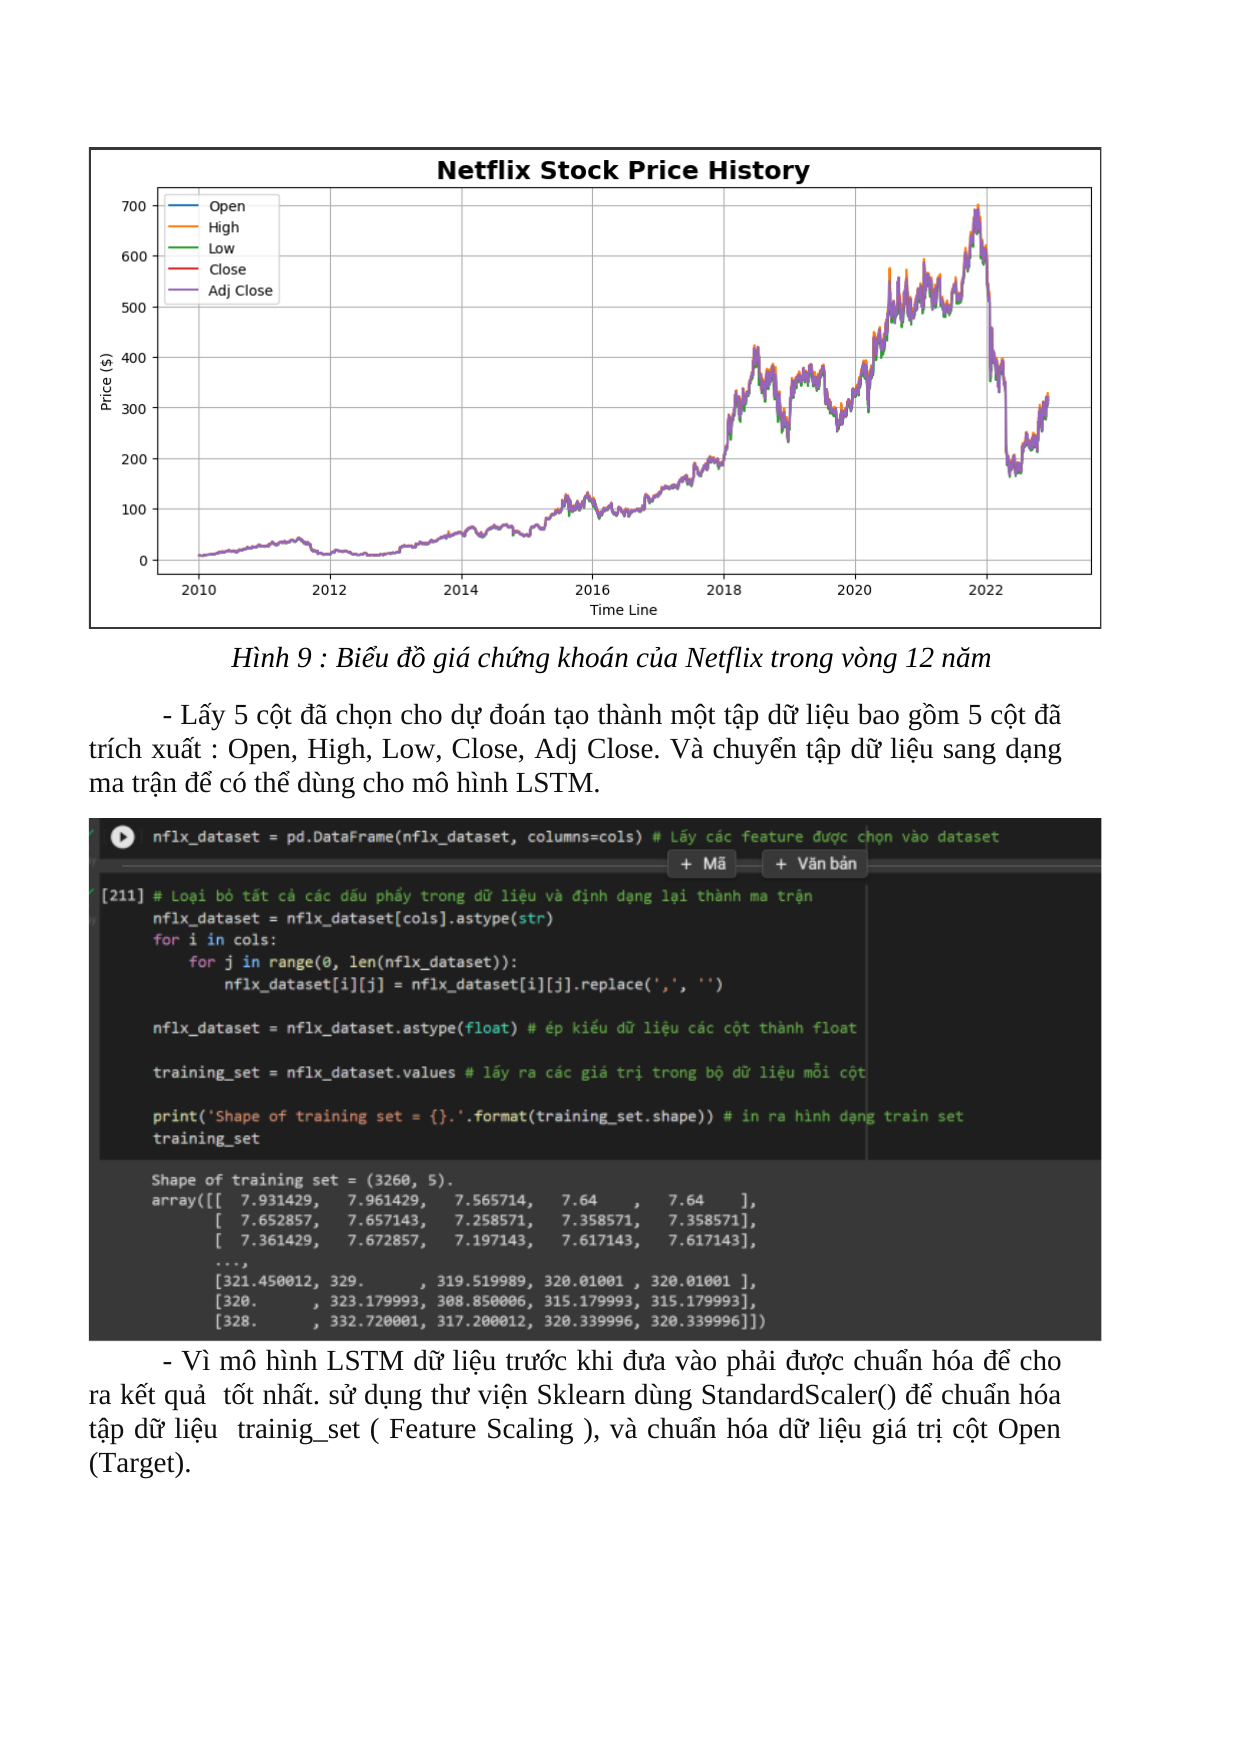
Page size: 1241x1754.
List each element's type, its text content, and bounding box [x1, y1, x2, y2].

text - Vì mô hình LSTM dữ liệu trước khi đưa vào phải được chuẩn hóa để cho ra kết quả tốt nhất. sử dụng thư viện Sklearn dùng StandardScaler() để chuẩn hóa tập dữ liệu trainig_set ( Feature Scaling ), và chuẩn hóa dữ liệu giá trị cột Open (Target). [89, 1344, 1063, 1479]
text - Lấy 5 cột đã chọn cho dự đoán tạo thành một tập dữ liệu bao gồm 5 cột đã trích xuất : Open, High, Low, Close, Adj Close. Và chuyển tập dữ liệu sang dạng ma trận để có thể dùng cho mô hình LSTM. [89, 697, 1063, 799]
text Hình 9 : Biểu đồ giá chứng khoán của Netflix trong vòng 12 năm [89, 644, 1063, 673]
picture [88, 818, 1102, 1344]
picture [88, 147, 1102, 629]
